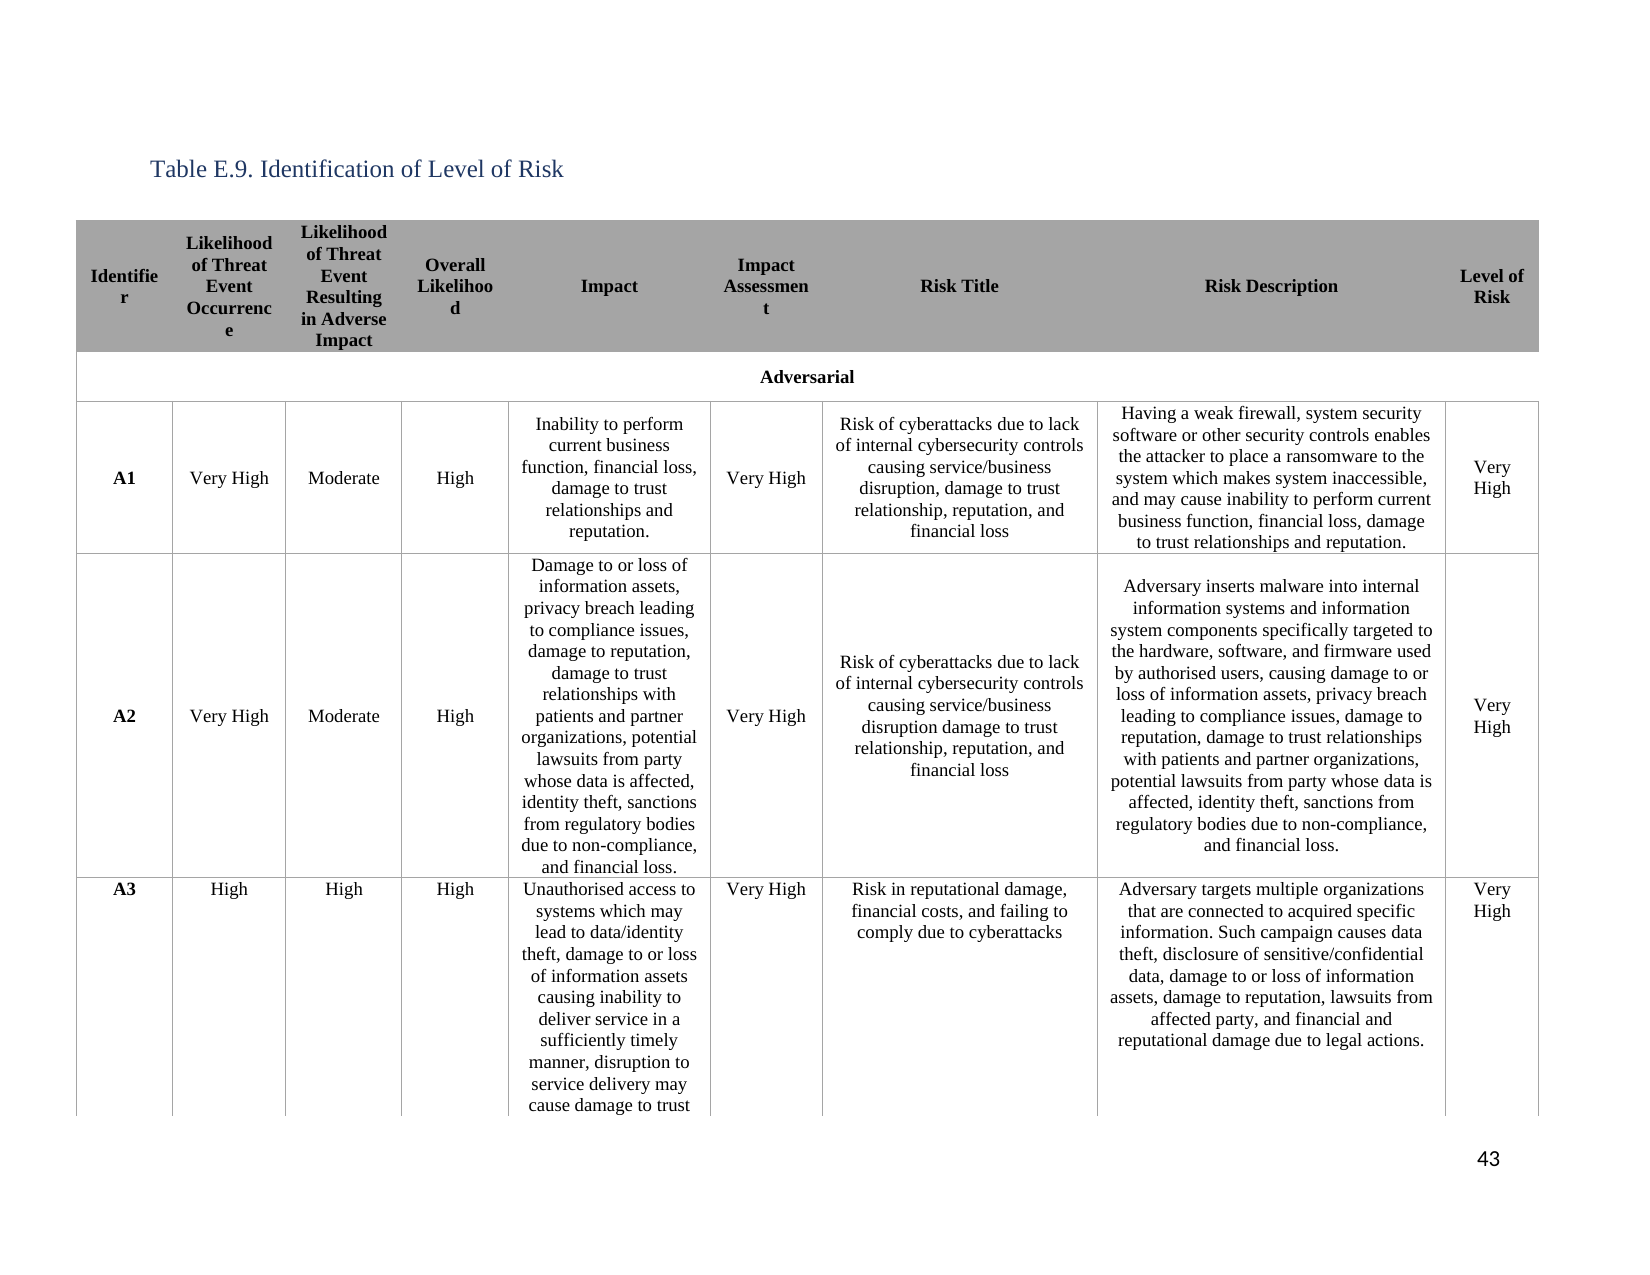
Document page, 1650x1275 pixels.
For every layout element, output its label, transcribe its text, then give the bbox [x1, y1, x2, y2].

table_header Impact [509, 221, 710, 351]
table_cell A2 [77, 554, 172, 877]
table_cell Very High [711, 878, 822, 1116]
table_cell Very High [1446, 878, 1538, 1116]
table_cell Having a weak firewall, system security software or other security controls enables the attacker to place a ransomware to the system which makes system inaccessible, and may cause inability to perform current business function, financial loss, damage to trust relationships and reputation. [1098, 402, 1445, 553]
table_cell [1098, 878, 1445, 1116]
table_cell Very High [711, 402, 822, 553]
table_cell Adversary inserts malware into internal information systems and information system components specifically targeted to the hardware, software, and firmware used by authorised users, causing damage to or loss of information assets, privacy breach leading to compliance issues, damage to reputation, damage to trust relationships with patients and partner organizations, potential lawsuits from party whose data is affected, identity theft, sanctions from regulatory bodies due to non-compliance, and financial loss. [1098, 554, 1445, 877]
table_cell High [402, 554, 508, 877]
table_header Overall Likelihood [402, 221, 508, 351]
table_cell Moderate [286, 402, 401, 553]
table_cell Very High [173, 554, 285, 877]
table_header Risk Title [823, 221, 1097, 351]
table_header Risk Description [1098, 221, 1445, 351]
table_cell Damage to or loss of information assets, privacy breach leading to compliance issues, damage to reputation, damage to trust relationships with patients and partner organizations, potential lawsuits from party whose data is affected, identity theft, sanctions from regulatory bodies due to non-compliance, and financial loss. [509, 554, 710, 877]
table_cell A3 [77, 878, 172, 1116]
subtitle Table E.9. Identification of Level of Risk [150, 154, 1500, 183]
table_header Identifier [77, 221, 172, 351]
table_cell Risk of cyberattacks due to lack of internal cybersecurity controls causing service/business disruption, damage to trust relationship, reputation, and financial loss [823, 402, 1097, 553]
table_cell Risk of cyberattacks due to lack of internal cybersecurity controls causing service/business disruption damage to trust relationship, reputation, and financial loss [823, 554, 1097, 877]
table_cell High [173, 878, 285, 1116]
table_cell Inability to perform current business function, financial loss, damage to trust relationships and reputation. [509, 402, 710, 553]
table_header Level of Risk [1446, 221, 1538, 351]
table_cell Very High [173, 402, 285, 553]
table_header Likelihood of Threat Event Resulting in Adverse Impact [286, 221, 401, 351]
table_cell Very High [1446, 402, 1538, 553]
table_cell High [286, 878, 401, 1116]
table_cell A1 [77, 402, 172, 553]
table_cell Adversarial [77, 352, 1538, 401]
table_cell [509, 878, 710, 1116]
table_cell Moderate [286, 554, 401, 877]
table_cell High [402, 402, 508, 553]
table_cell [823, 878, 1097, 1116]
table_header Impact Assessment [711, 221, 822, 351]
table_cell High [402, 878, 508, 1116]
table_header Likelihood of Threat Event Occurrence [173, 221, 285, 351]
table_cell Very High [711, 554, 822, 877]
table_cell Very High [1446, 554, 1538, 877]
